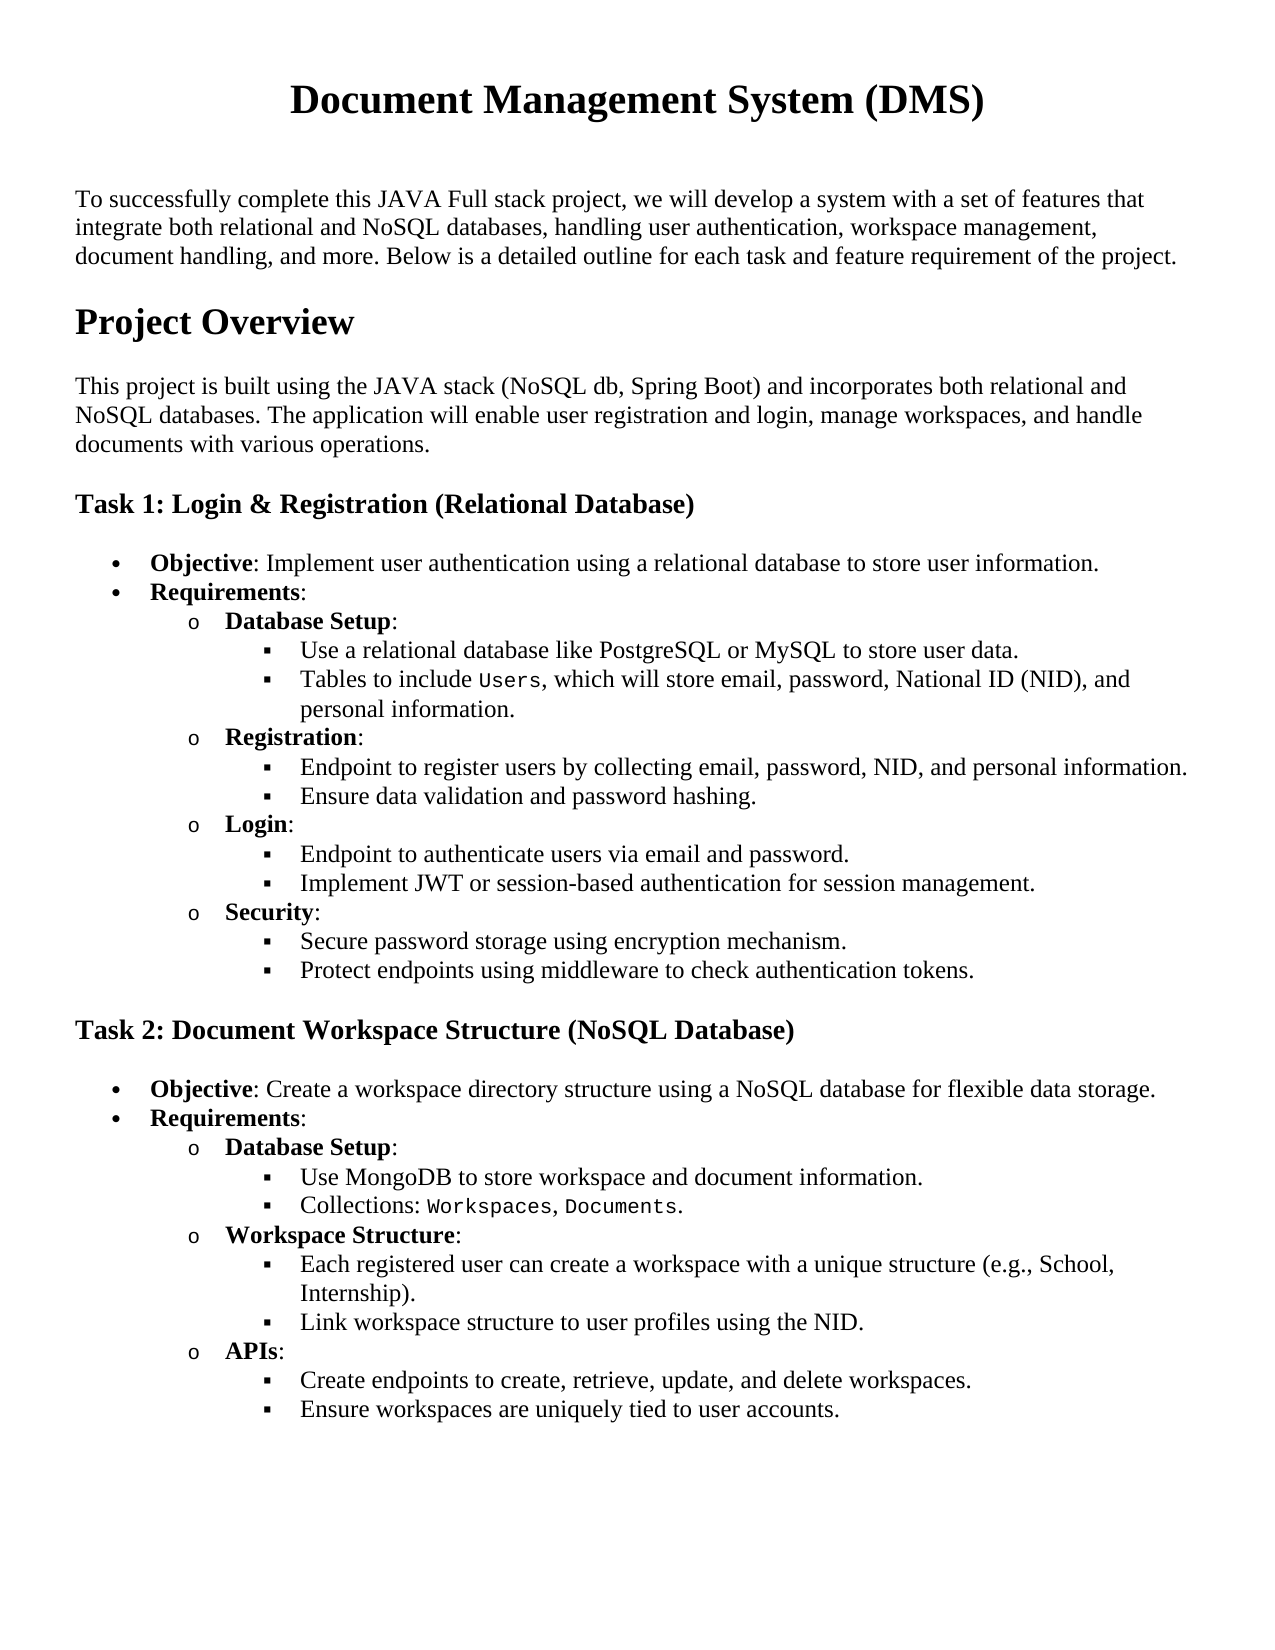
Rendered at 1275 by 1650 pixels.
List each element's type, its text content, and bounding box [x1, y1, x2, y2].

list Requirements: [112, 577, 1200, 606]
list Protect endpoints using middleware to check authentication tokens. [262, 955, 1200, 984]
list Collections: Workspaces, Documents. [262, 1190, 1200, 1220]
list Objective: Implement user authentication using a relational database to store user information. [112, 548, 1200, 577]
list Login: [187, 809, 1200, 839]
list Each registered user can create a workspace with a unique structure (e.g., School, Internship). [262, 1249, 1200, 1307]
list Requirements: [112, 1103, 1200, 1132]
list Ensure data validation and password hashing. [262, 781, 1200, 809]
list APIs: [187, 1336, 1200, 1365]
list Ensure workspaces are uniquely tied to user accounts. [262, 1394, 1200, 1423]
list Database Setup: [187, 606, 1200, 635]
list Objective: Create a workspace directory structure using a NoSQL database for flexible data storage. [112, 1074, 1200, 1103]
list Create endpoints to create, retrieve, update, and delete workspaces. [262, 1365, 1200, 1394]
list Workspace Structure: [187, 1220, 1200, 1249]
text To successfully complete this JAVA Full stack project, we will develop a system with a set of features that integrate both relational and NoSQL databases, handling user authentication, workspace management, document handling, and more. Below is a detailed outline for each task and feature requirement of the project. [75, 184, 1200, 270]
list Implement JWT or session-based authentication for session management. [262, 868, 1200, 897]
text Project Overview [75, 299, 1200, 342]
list Database Setup: [187, 1132, 1200, 1162]
list Use MongoDB to store workspace and document information. [262, 1162, 1200, 1190]
text Task 2: Document Workspace Structure (NoSQL Database) [75, 1013, 1200, 1045]
text This project is built using the JAVA stack (NoSQL db, Spring Boot) and incorporates both relational and NoSQL databases. The application will enable user registration and login, manage workspaces, and handle documents with various operations. [75, 371, 1200, 458]
list Secure password storage using encryption mechanism. [262, 926, 1200, 955]
list Security: [187, 897, 1200, 926]
list Endpoint to register users by collecting email, password, NID, and personal information. [262, 752, 1200, 781]
list Use a relational database like PostgreSQL or MySQL to store user data. [262, 635, 1200, 664]
list Registration: [187, 722, 1200, 752]
list Link workspace structure to user profiles using the NID. [262, 1307, 1200, 1336]
list Endpoint to authenticate users via email and password. [262, 839, 1200, 868]
list Tables to include Users, which will store email, password, National ID (NID), and personal information. [262, 664, 1200, 722]
text Task 1: Login & Registration (Relational Database) [75, 487, 1200, 519]
text Document Management System (DMS) [75, 75, 1200, 123]
